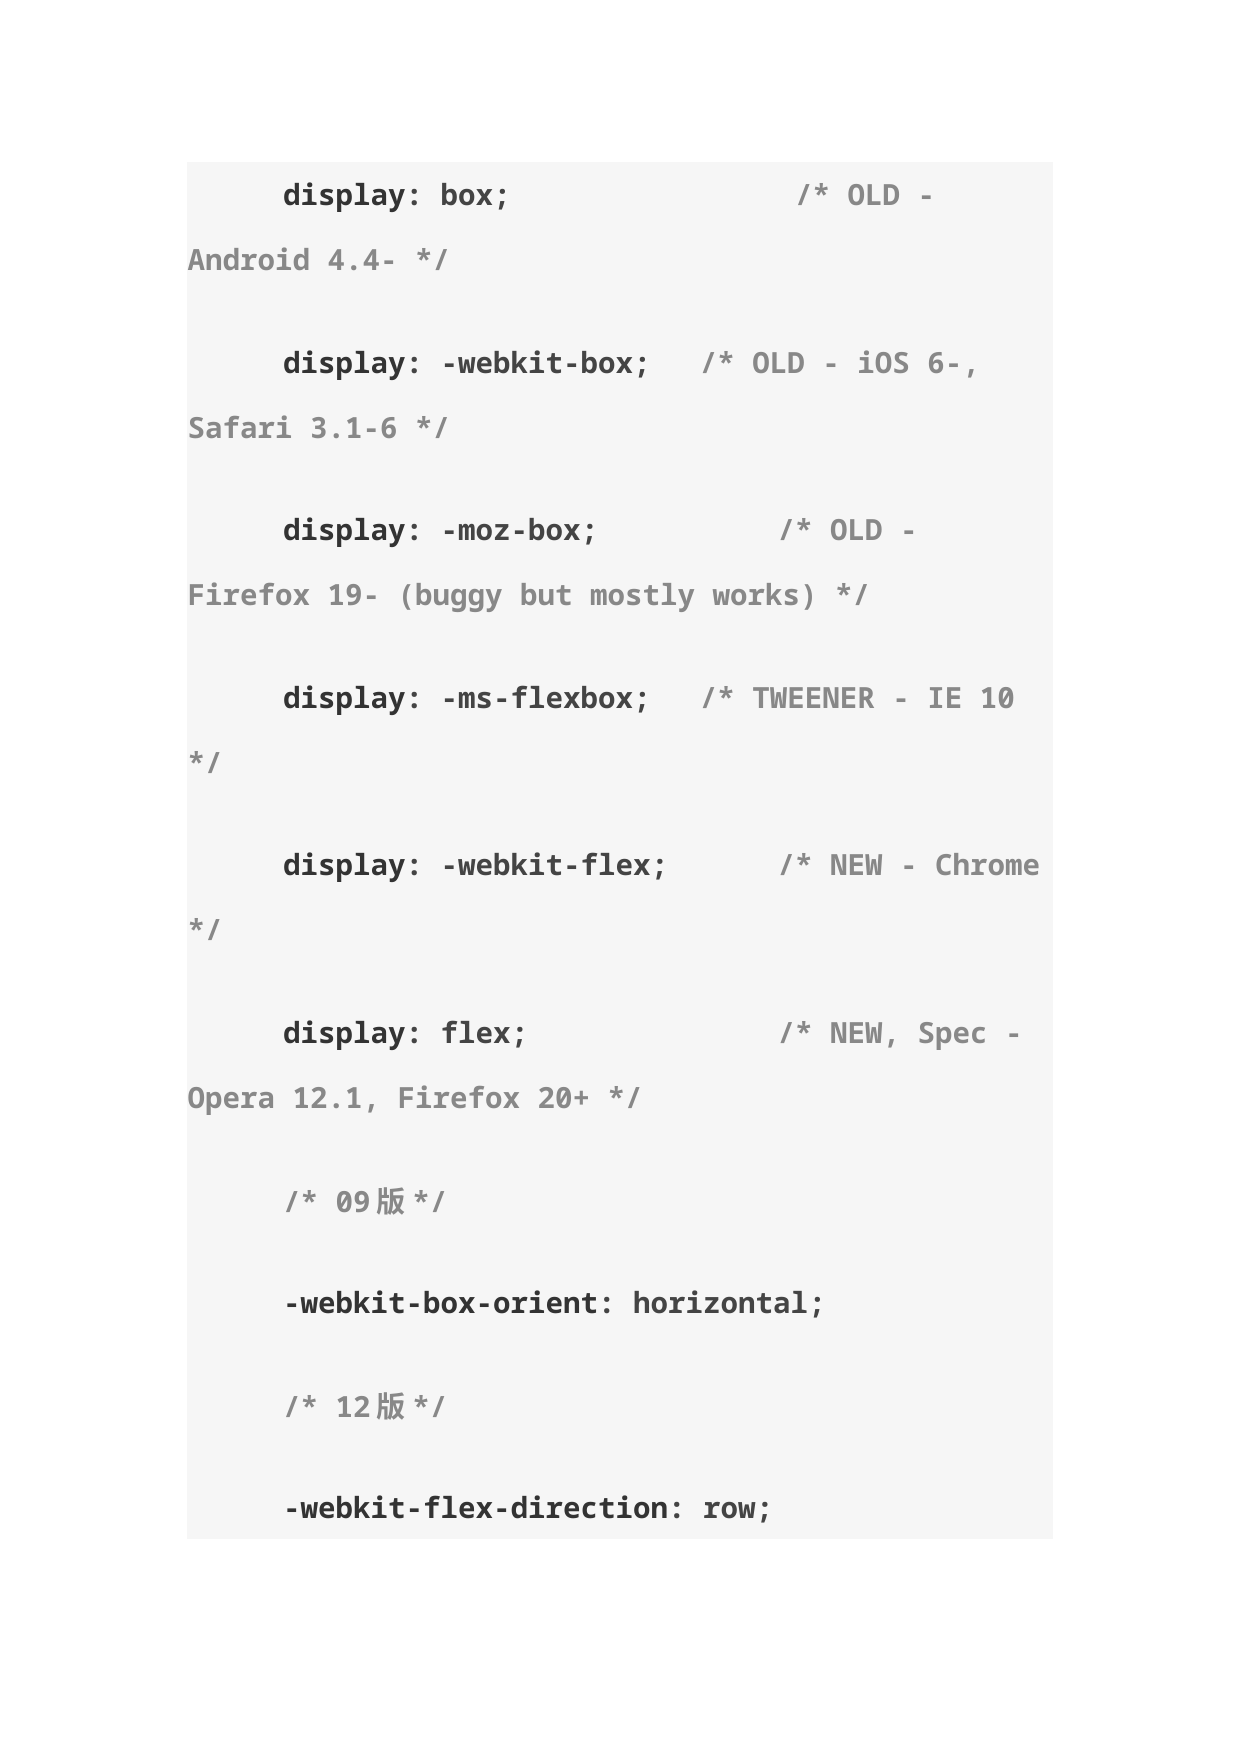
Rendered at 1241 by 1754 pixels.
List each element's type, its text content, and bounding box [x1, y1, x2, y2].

text display: -webkit-flex; /* NEW - Chrome */ [187, 832, 1053, 962]
text display: flex; /* NEW, Spec - Opera 12.1, Firefox 20+ */ [187, 999, 1053, 1129]
text display: -ms-flexbox; /* TWEENER - IE 10 */ [187, 664, 1053, 794]
text -webkit-box-orient: horizontal; [187, 1269, 1053, 1334]
text display: box; /* OLD - Android 4.4- */ [187, 162, 1053, 292]
text display: -moz-box; /* OLD - Firefox 19- (buggy but mostly works) */ [187, 497, 1053, 627]
text /* 12版 */ [187, 1372, 1053, 1437]
text -webkit-flex-direction: row; [187, 1474, 1053, 1539]
text display: -webkit-box; /* OLD - iOS 6-, Safari 3.1-6 */ [187, 329, 1053, 459]
text /* 09版 */ [187, 1167, 1053, 1232]
